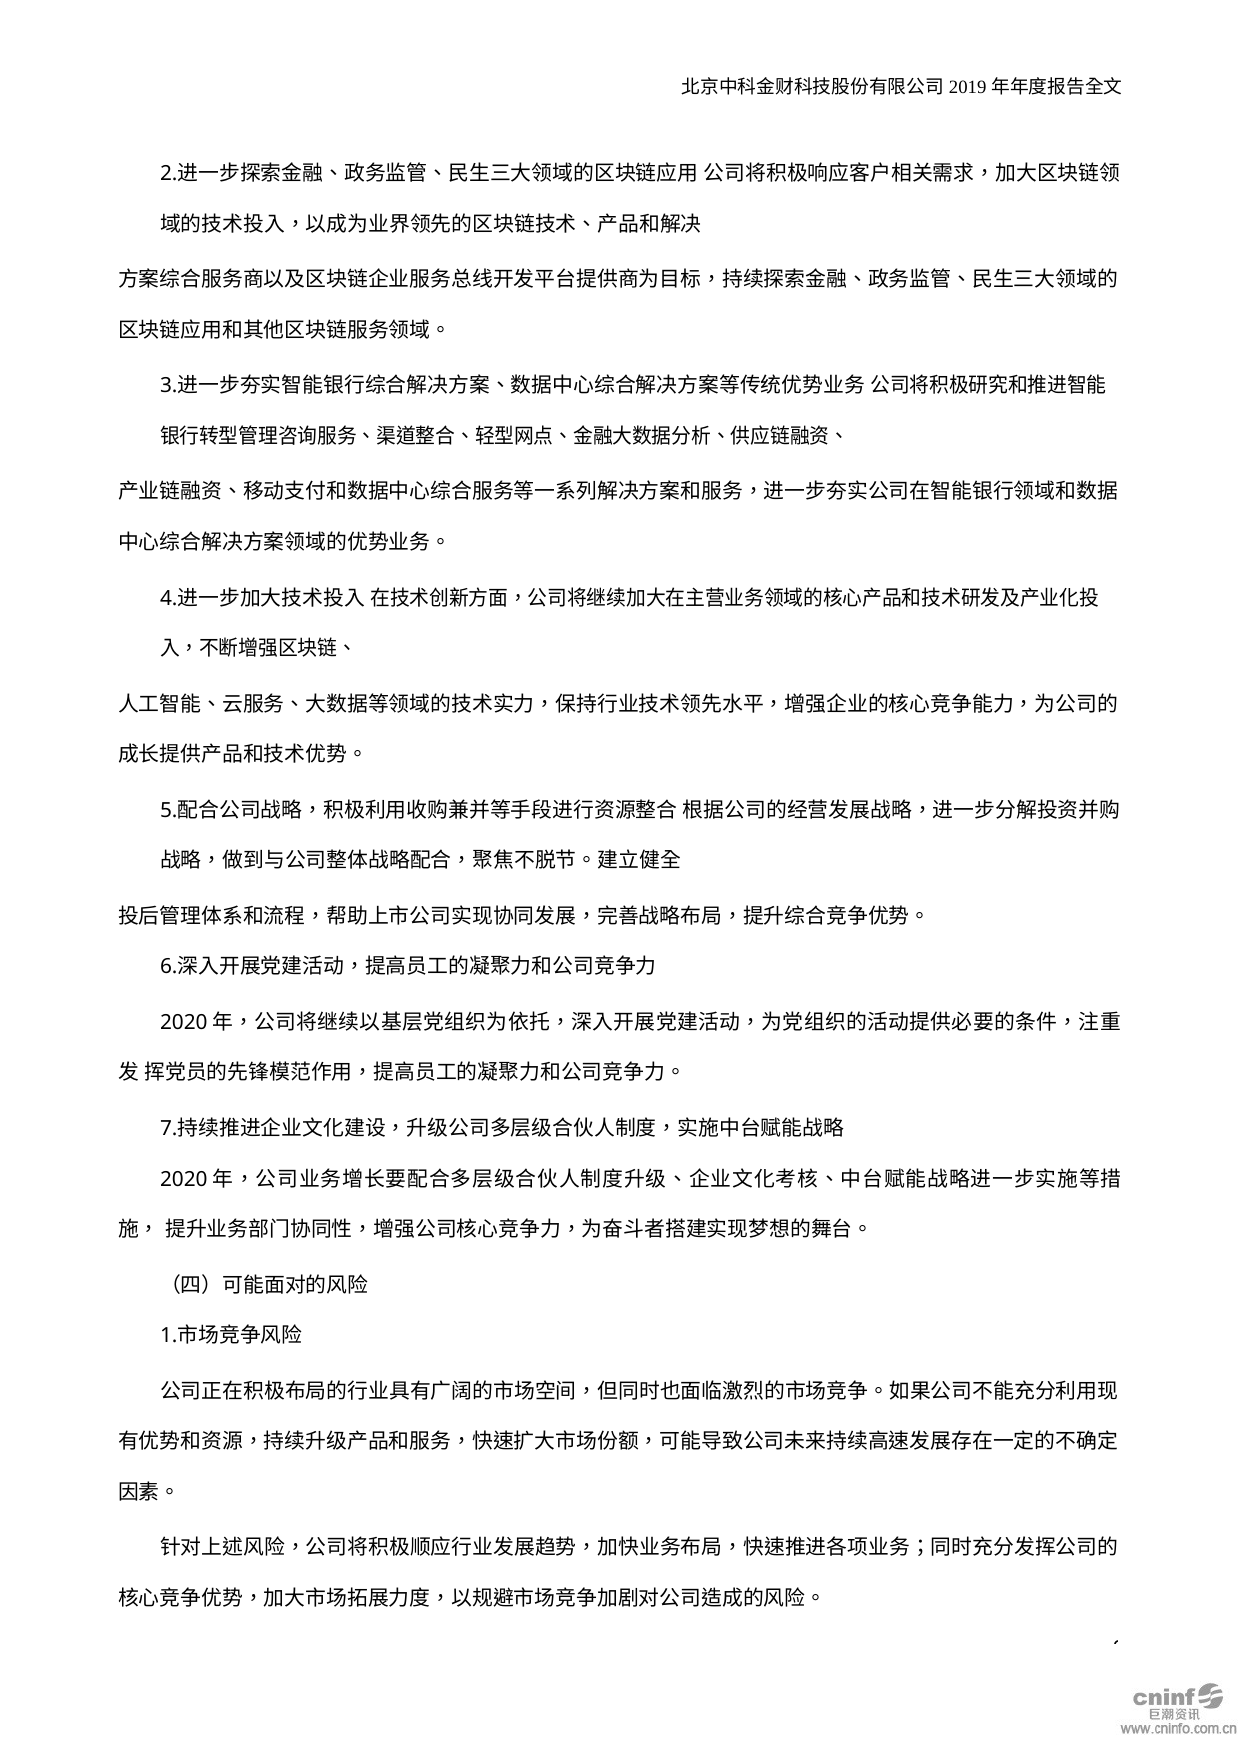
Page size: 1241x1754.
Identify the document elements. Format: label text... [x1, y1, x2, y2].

text 2.进一步探索金融、政务监管、民生三大领域的区块链应用 公司将积极响应客户相关需求，加大区块链领域的技术投入，以成为业界领先的区块链技术、产品和解决 [160, 158, 1122, 237]
text 产业链融资、移动支付和数据中心综合服务等一系列解决方案和服务，进一步夯实公司在智能银行领域和数据 中心综合解决方案领域的优势业务。 [118, 477, 1122, 556]
text 人工智能、云服务、大数据等领域的技术实力，保持行业技术领先水平，增强企业的核心竞争能力，为公司的 成长提供产品和技术优势。 [118, 689, 1122, 768]
text 7.持续推进企业文化建设，升级公司多层级合伙人制度，实施中台赋能战略 [160, 1113, 1122, 1141]
text 2020年，公司业务增长要配合多层级合伙人制度升级、企业文化考核、中台赋能战略进一步实施等措施， 提升业务部门协同性，增强公司核心竞争力，为奋斗者搭建实现梦想的舞台。 [118, 1164, 1121, 1243]
text 3.进一步夯实智能银行综合解决方案、数据中心综合解决方案等传统优势业务 公司将积极研究和推进智能银行转型管理咨询服务、渠道整合、轻型网点、金融大数据分析、供应链融资、 [160, 371, 1122, 449]
text 5.配合公司战略，积极利用收购兼并等手段进行资源整合 根据公司的经营发展战略，进一步分解投资并购战略，做到与公司整体战略配合，聚焦不脱节。建立健全 [160, 795, 1122, 874]
text 4.进一步加大技术投入 在技术创新方面，公司将继续加大在主营业务领域的核心产品和技术研发及产业化投入，不断增强区块链、 [160, 583, 1122, 662]
picture [1115, 1680, 1240, 1737]
text 投后管理体系和流程，帮助上市公司实现协同发展，完善战略布局，提升综合竞争优势。 6.深入开展党建活动，提高员工的凝聚力和公司竞争力 [118, 901, 932, 980]
text 公司正在积极布局的行业具有广阔的市场空间，但同时也面临激烈的市场竞争。如果公司不能充分利用现 有优势和资源，持续升级产品和服务，快速扩大市场份额，可能导致公司未来持续高速发展存在一定的不确定 因素。 [118, 1376, 1121, 1505]
text 2020年，公司将继续以基层党组织为依托，深入开展党建活动，为党组织的活动提供必要的条件，注重发 挥党员的先锋模范作用，提高员工的凝聚力和公司竞争力。 [118, 1007, 1121, 1086]
text 针对上述风险，公司将积极顺应行业发展趋势，加快业务布局，快速推进各项业务；同时充分发挥公司的 核心竞争优势，加大市场拓展力度，以规避市场竞争加剧对公司造成的风险。 [118, 1532, 1121, 1611]
text （四）可能面对的风险 1.市场竞争风险 [160, 1270, 370, 1349]
text 方案综合服务商以及区块链企业服务总线开发平台提供商为目标，持续探索金融、政务监管、民生三大领域的 区块链应用和其他区块链服务领域。 [118, 264, 1122, 343]
